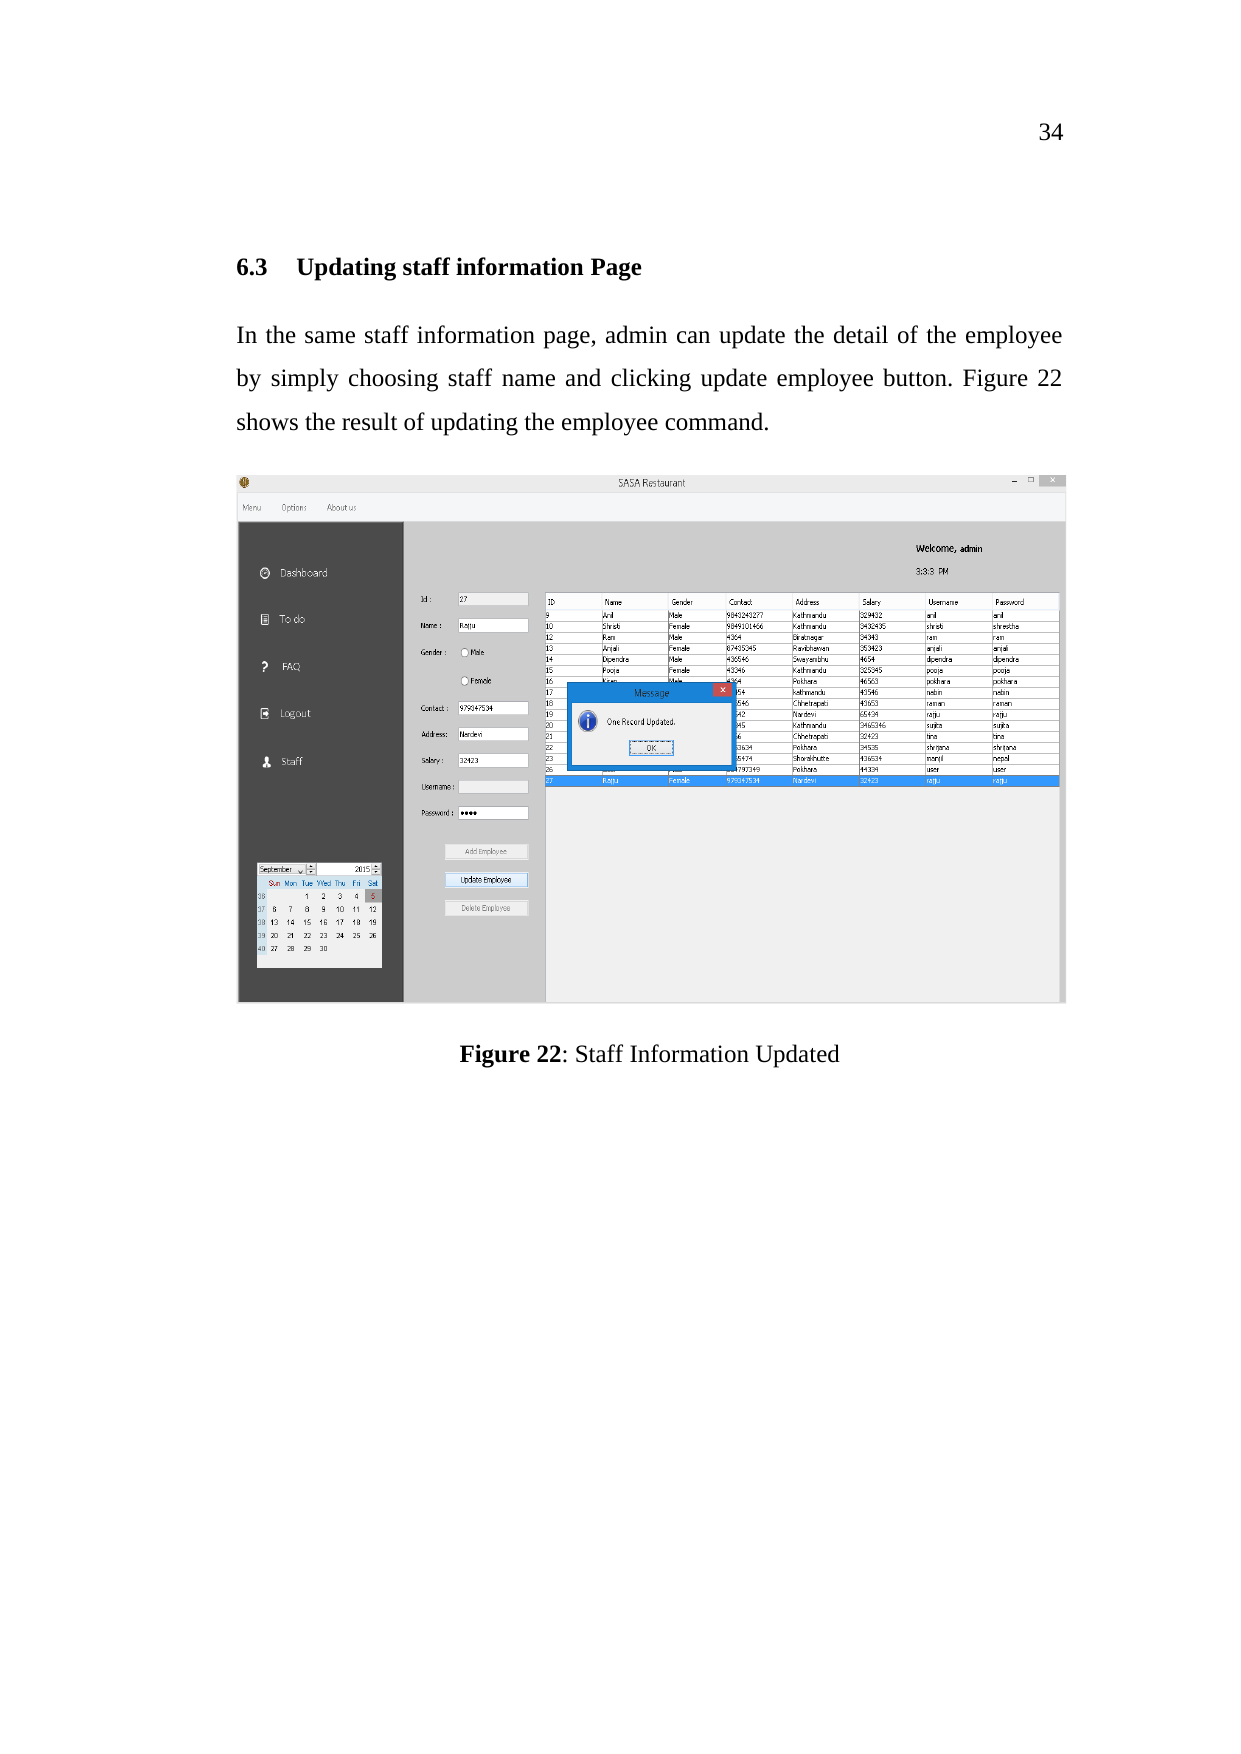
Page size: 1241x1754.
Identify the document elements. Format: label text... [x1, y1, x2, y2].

picture [236, 475, 1067, 1004]
text In the same staff information page, admin can update the detail of the employee by simply choosing staff name and clicking update employee button. Figure 22 shows the result of updating the employee command. [236, 320, 1063, 435]
subtitle Updating staff information Page [236, 252, 1188, 281]
text Figure 22: Staff Information Updated [459, 1039, 1188, 1068]
